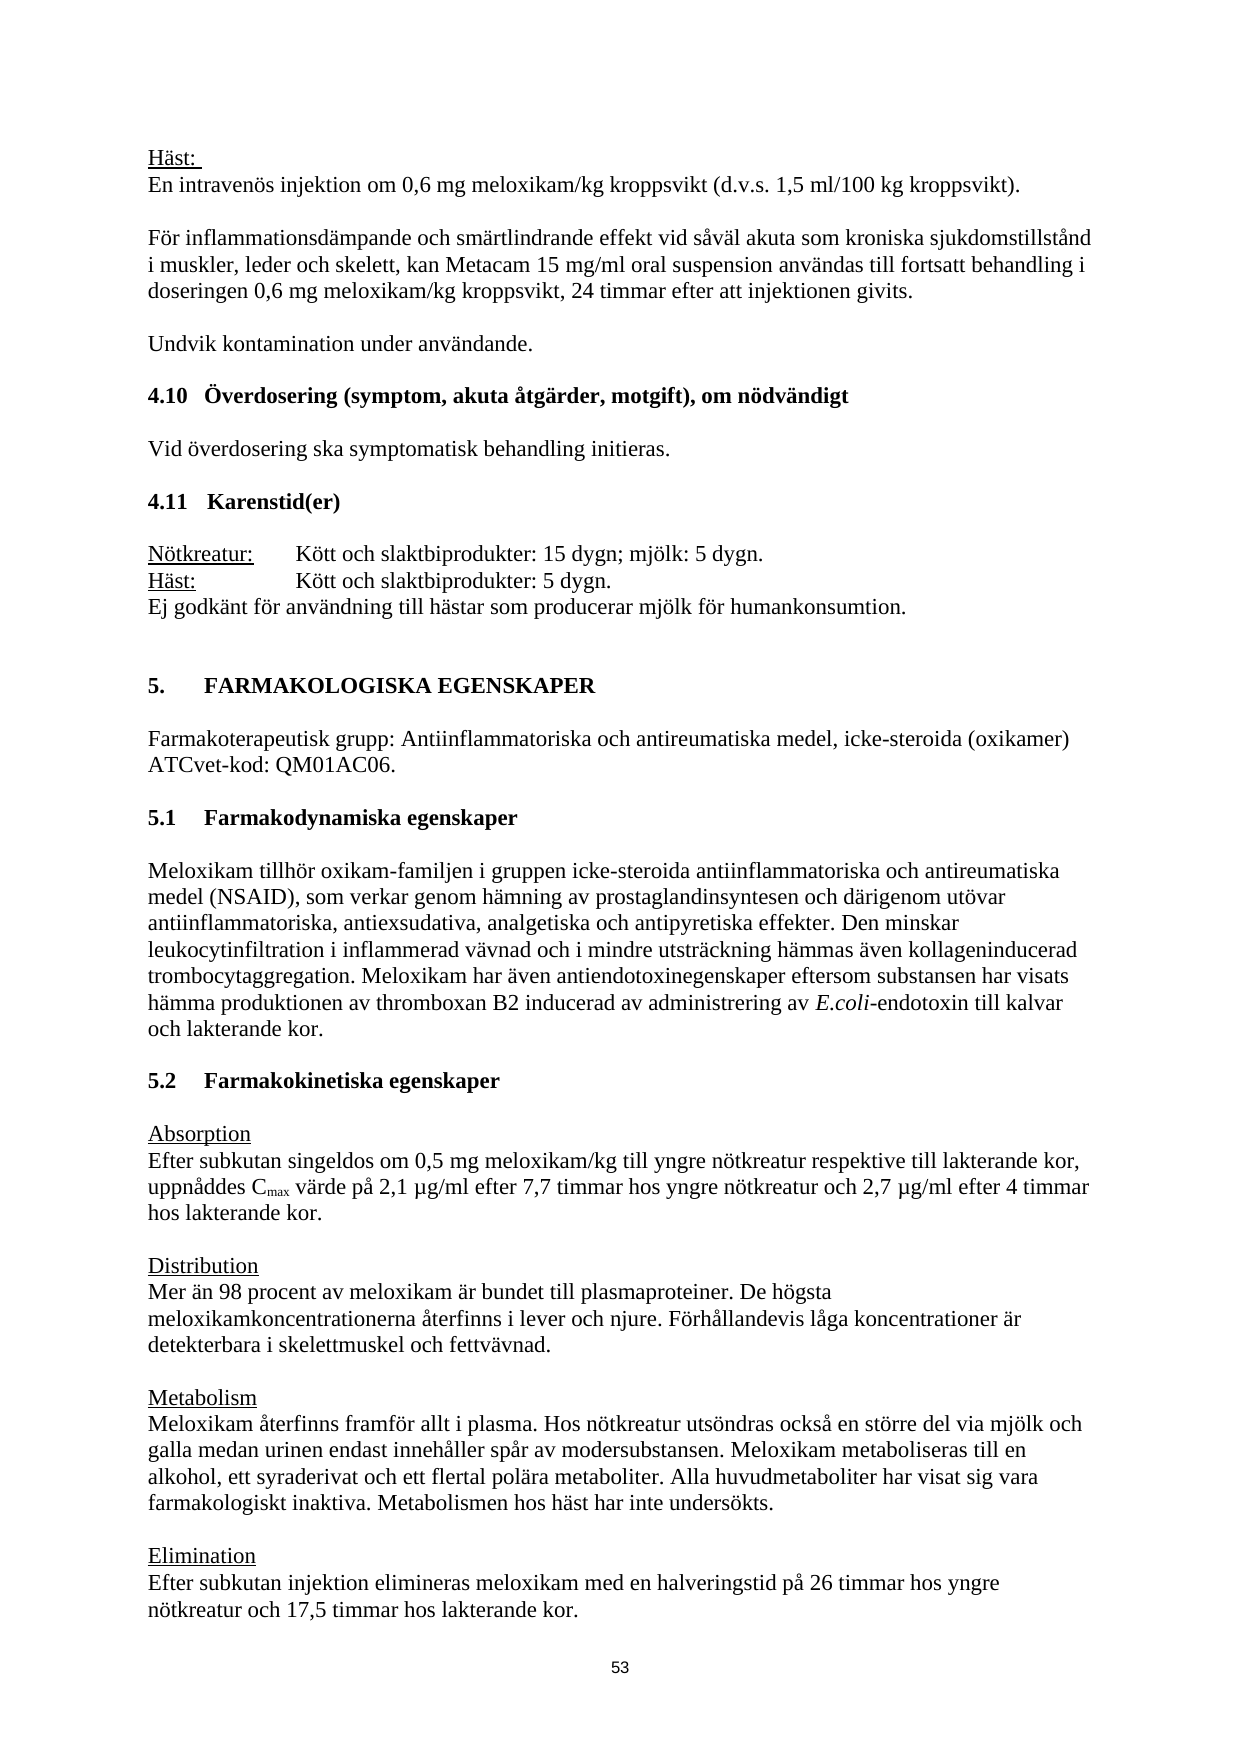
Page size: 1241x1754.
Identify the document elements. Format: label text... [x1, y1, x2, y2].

text 4.11 Karenstid(er) [148, 488, 1092, 514]
text 4.10 Överdosering (symptom, akuta åtgärder, motgift), om nödvändigt [148, 382, 1092, 409]
text 5.1 Farmakodynamiska egenskaper [148, 804, 1092, 830]
text Undvik kontamination under användande. [148, 330, 1092, 356]
text Vid överdosering ska symptomatisk behandling initieras. [148, 435, 1092, 461]
text Efter subkutan injektion elimineras meloxikam med en halveringstid på 26 timmar hos yngre nötkreatur och 17,5 timmar hos lakterande kor. [148, 1568, 1092, 1622]
text Farmakoterapeutisk grupp: Antiinflammatoriska och antireumatiska medel, icke-steroida (oxikamer) [148, 725, 1092, 751]
text Meloxikam återfinns framför allt i plasma. Hos nötkreatur utsöndras också en större del via mjölk och galla medan urinen endast innehåller spår av modersubstansen. Meloxikam metaboliseras till en alkohol, ett syraderivat och ett flertal polära metaboliter. Alla huvudmetaboliter har visat sig vara farmakologiskt inaktiva. Metabolismen hos häst har inte undersökts. [148, 1410, 1092, 1516]
text Distribution [148, 1252, 1092, 1278]
text 5. FARMAKOLOGISKA EGENSKAPER [148, 672, 1092, 699]
text Elimination [148, 1542, 1092, 1568]
text Absorption [148, 1120, 1092, 1147]
text En intravenös injektion om 0,6 mg meloxikam/kg kroppsvikt (d.v.s. 1,5 ml/100 kg kroppsvikt). [148, 171, 1092, 198]
text Häst: Kött och slaktbiprodukter: 5 dygn. [148, 567, 1092, 593]
text Efter subkutan singeldos om 0,5 mg meloxikam/kg till yngre nötkreatur respektive till lakterande kor, uppnåddes Cmax värde på 2,1 µg/ml efter 7,7 timmar hos yngre nötkreatur och 2,7 µg/ml efter 4 timmar hos lakterande kor. [148, 1147, 1092, 1226]
text Meloxikam tillhör oxikam-familjen i gruppen icke-steroida antiinflammatoriska och antireumatiska medel (NSAID), som verkar genom hämning av prostaglandinsyntesen och därigenom utövar antiinflammatoriska, antiexsudativa, analgetiska och antipyretiska effekter. Den minskar leukocytinfiltration i inflammerad vävnad och i mindre utsträckning hämmas även kollageninducerad trombocytaggregation. Meloxikam har även antiendotoxinegenskaper eftersom substansen har visats hämma produktionen av thromboxan B2 inducerad av administrering av E.coli-endotoxin till kalvar och lakterande kor. [148, 857, 1092, 1041]
text Häst: [148, 144, 1092, 171]
text Metabolism [148, 1384, 1092, 1410]
text För inflammationsdämpande och smärtlindrande effekt vid såväl akuta som kroniska sjukdomstillstånd i muskler, leder och skelett, kan Metacam 15 mg/ml oral suspension användas till fortsatt behandling i doseringen 0,6 mg meloxikam/kg kroppsvikt, 24 timmar efter att injektionen givits. [148, 224, 1092, 303]
text ATCvet-kod: QM01AC06. [148, 751, 1092, 778]
text Nötkreatur: Kött och slaktbiprodukter: 15 dygn; mjölk: 5 dygn. [148, 541, 1092, 567]
text Mer än 98 procent av meloxikam är bundet till plasmaproteiner. De högsta meloxikamkoncentrationerna återfinns i lever och njure. Förhållandevis låga koncentrationer är detekterbara i skelettmuskel och fettvävnad. [148, 1278, 1092, 1357]
text Ej godkänt för användning till hästar som producerar mjölk för humankonsumtion. [148, 593, 1092, 619]
text 5.2 Farmakokinetiska egenskaper [148, 1068, 1092, 1094]
